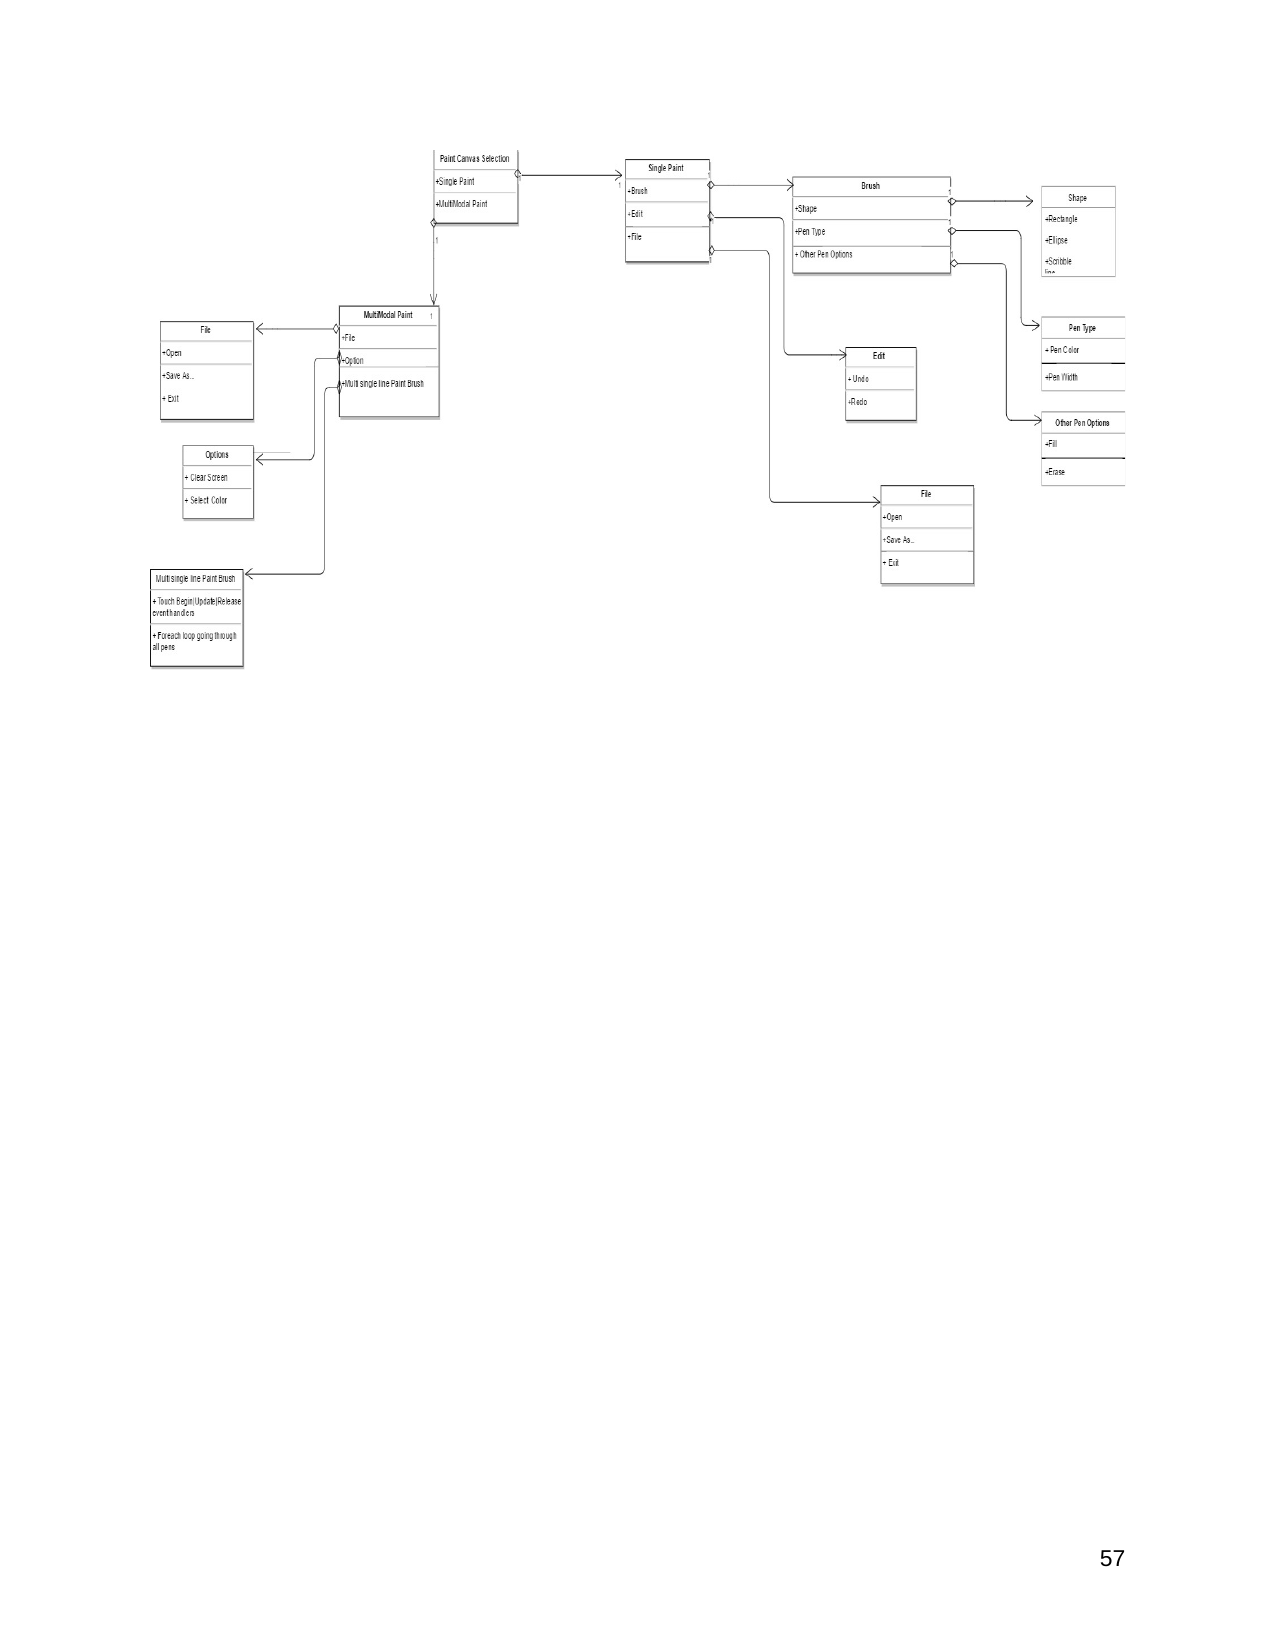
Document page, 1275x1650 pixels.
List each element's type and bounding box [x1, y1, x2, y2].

picture [150, 150, 1125, 670]
